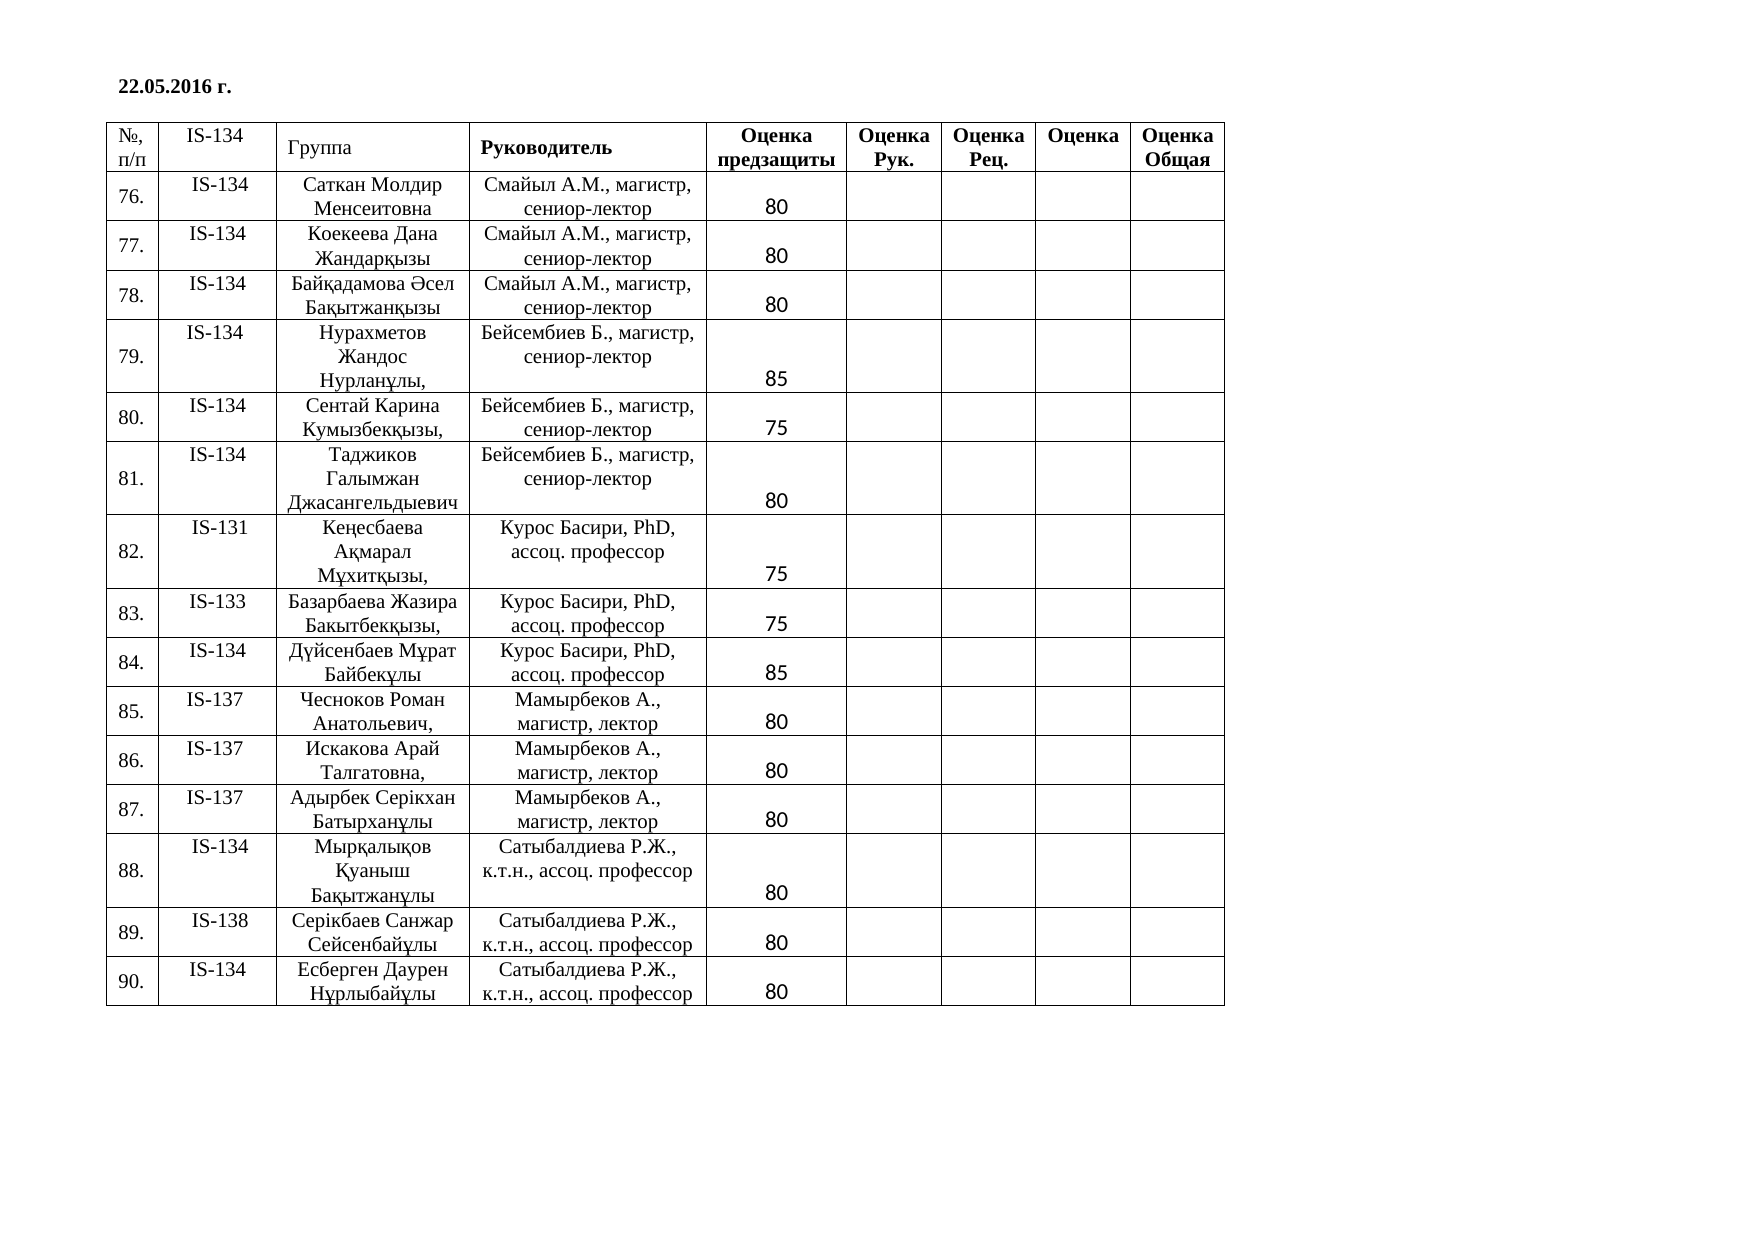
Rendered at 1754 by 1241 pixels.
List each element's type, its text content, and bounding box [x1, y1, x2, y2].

table_cell [1036, 908, 1130, 956]
table_cell [942, 908, 1035, 956]
table_cell 80 [707, 172, 846, 220]
table_cell Сатыбалдиева Р.Ж., к.т.н., ассоц. профессор [470, 908, 706, 956]
table_cell [1131, 442, 1224, 514]
table_cell [1131, 736, 1224, 784]
table_cell IS-134 [159, 638, 276, 686]
table_cell 80 [707, 687, 846, 735]
table_cell Сатыбалдиева Р.Ж., к.т.н., ассоц. профессор [470, 834, 706, 907]
table_cell Кеңесбаева Ақмарал Мұхитқызы, [277, 515, 469, 587]
table_cell [107, 589, 158, 637]
table_cell [1131, 589, 1224, 637]
text 22.05.2016 г. [118, 74, 1636, 98]
table_cell [1131, 172, 1224, 220]
table_cell Искакова Арай Талгатовна, [277, 736, 469, 784]
table_cell [942, 393, 1035, 441]
table_cell [107, 393, 158, 441]
table_cell Смайыл А.М., магистр, сениор-лектор [470, 271, 706, 319]
table_cell [1131, 785, 1224, 833]
table_cell 75 [707, 589, 846, 637]
table_cell [847, 320, 941, 392]
table_cell [107, 515, 158, 587]
table_cell [847, 515, 941, 587]
table_header Оценка предзащиты [707, 123, 846, 171]
table_cell Серікбаев Санжар Сейсенбайұлы [277, 908, 469, 956]
table_cell [1036, 638, 1130, 686]
table_cell 80 [707, 957, 846, 1005]
table_cell Нурахметов Жандос Нурланұлы, [277, 320, 469, 392]
table_cell Дүйсенбаев Мұрат Байбекұлы [277, 638, 469, 686]
table_cell [847, 442, 941, 514]
table_cell Сентай Карина Кумызбекқызы, [277, 393, 469, 441]
table_cell [847, 589, 941, 637]
table_cell 80 [707, 442, 846, 514]
table_cell IS-134 [159, 172, 276, 220]
table_cell 75 [707, 515, 846, 587]
table_cell [942, 221, 1035, 269]
table_cell [107, 172, 158, 220]
table_cell [847, 957, 941, 1005]
table_cell IS-134 [159, 393, 276, 441]
table_cell [1036, 736, 1130, 784]
table_cell Чесноков Роман Анатольевич, [277, 687, 469, 735]
table_cell [107, 908, 158, 956]
table_cell [942, 736, 1035, 784]
table_cell IS-137 [159, 785, 276, 833]
table_cell [1131, 221, 1224, 269]
table_cell [107, 834, 158, 907]
table_cell [107, 442, 158, 514]
table_cell [107, 957, 158, 1005]
table_cell Мамырбеков А., магистр, лектор [470, 785, 706, 833]
table_header №, п/п [107, 123, 158, 171]
table_cell [1131, 515, 1224, 587]
table_cell IS-137 [159, 736, 276, 784]
table_cell [942, 320, 1035, 392]
table_cell [1036, 957, 1130, 1005]
table_cell [847, 908, 941, 956]
table_cell [107, 320, 158, 392]
table_header Оценка [1036, 123, 1130, 171]
table_cell Бейсембиев Б., магистр, сениор-лектор [470, 320, 706, 392]
table_cell [847, 687, 941, 735]
table_cell [942, 785, 1035, 833]
table_cell [847, 271, 941, 319]
table_cell Курос Басири, PhD, ассоц. профессор [470, 638, 706, 686]
table_cell [1131, 908, 1224, 956]
table_cell Есберген Даурен Нұрлыбайұлы [277, 957, 469, 1005]
table_cell Курос Басири, PhD, ассоц. профессор [470, 589, 706, 637]
table_cell [1131, 271, 1224, 319]
table_cell [847, 172, 941, 220]
table_cell IS-134 [159, 957, 276, 1005]
table_cell [1036, 785, 1130, 833]
table_cell [942, 687, 1035, 735]
table_cell Смайыл А.М., магистр, сениор-лектор [470, 172, 706, 220]
table_cell Саткан Молдир Менсеитовна [277, 172, 469, 220]
table_cell Курос Басири, PhD, ассоц. профессор [470, 515, 706, 587]
table_cell [942, 442, 1035, 514]
table_cell [1036, 271, 1130, 319]
table_cell Смайыл А.М., магистр, сениор-лектор [470, 221, 706, 269]
table_cell IS-137 [159, 687, 276, 735]
table_cell [1036, 687, 1130, 735]
table_cell [1036, 393, 1130, 441]
table_cell [847, 221, 941, 269]
table_cell [847, 736, 941, 784]
table_header IS-134 [159, 123, 276, 171]
table_cell [942, 589, 1035, 637]
table_cell IS-134 [159, 320, 276, 392]
table_header Оценка Рец. [942, 123, 1035, 171]
table_cell IS-138 [159, 908, 276, 956]
table_cell [107, 221, 158, 269]
table_cell IS-134 [159, 834, 276, 907]
table_cell [1131, 834, 1224, 907]
table_cell 75 [707, 393, 846, 441]
table_cell 80 [707, 736, 846, 784]
table_cell [942, 271, 1035, 319]
table_cell IS-134 [159, 271, 276, 319]
table_cell [847, 834, 941, 907]
table_cell IS-131 [159, 515, 276, 587]
table_cell Байқадамова Әсел Бақытжанқызы [277, 271, 469, 319]
table_cell Бейсембиев Б., магистр, сениор-лектор [470, 393, 706, 441]
table_header Группа [277, 123, 469, 171]
table_cell 80 [707, 785, 846, 833]
table_cell Бейсембиев Б., магистр, сениор-лектор [470, 442, 706, 514]
table_cell 80 [707, 908, 846, 956]
table_header Оценка Общая [1131, 123, 1224, 171]
table_cell [1131, 320, 1224, 392]
table_cell [847, 785, 941, 833]
table_cell [1036, 515, 1130, 587]
table_cell Адырбек Серікхан Батырханұлы [277, 785, 469, 833]
table_cell [1036, 172, 1130, 220]
table_cell Мамырбеков А., магистр, лектор [470, 736, 706, 784]
table_cell 85 [707, 320, 846, 392]
table_cell [107, 785, 158, 833]
table_cell [1036, 221, 1130, 269]
table_cell [942, 515, 1035, 587]
table_cell Сатыбалдиева Р.Ж., к.т.н., ассоц. профессор [470, 957, 706, 1005]
table_header Руководитель [470, 123, 706, 171]
table_cell IS-134 [159, 442, 276, 514]
table_cell Мамырбеков А., магистр, лектор [470, 687, 706, 735]
table_cell [847, 638, 941, 686]
table_cell [107, 638, 158, 686]
table_cell Мырқалықов Қуаныш Бақытжанұлы [277, 834, 469, 907]
table_cell [1131, 393, 1224, 441]
table_cell IS-133 [159, 589, 276, 637]
table_cell [1131, 957, 1224, 1005]
table_cell 80 [707, 271, 846, 319]
table_cell [107, 687, 158, 735]
table_cell 85 [707, 638, 846, 686]
table_cell 80 [707, 834, 846, 907]
table_cell Коекеева Дана Жандарқызы [277, 221, 469, 269]
table_cell [1036, 442, 1130, 514]
table_cell Базарбаева Жазира Бакытбекқызы, [277, 589, 469, 637]
table_cell [942, 957, 1035, 1005]
table_cell [1036, 589, 1130, 637]
table_cell 80 [707, 221, 846, 269]
table_cell [942, 638, 1035, 686]
table_cell [1131, 687, 1224, 735]
table_cell [107, 271, 158, 319]
table_cell [1131, 638, 1224, 686]
table_cell Таджиков Галымжан Джасангельдыевич [277, 442, 469, 514]
table_cell [1036, 834, 1130, 907]
table_cell [1036, 320, 1130, 392]
table_cell [942, 172, 1035, 220]
table_header Оценка Рук. [847, 123, 941, 171]
table_cell [942, 834, 1035, 907]
table_cell [107, 736, 158, 784]
table_cell [847, 393, 941, 441]
table_cell IS-134 [159, 221, 276, 269]
